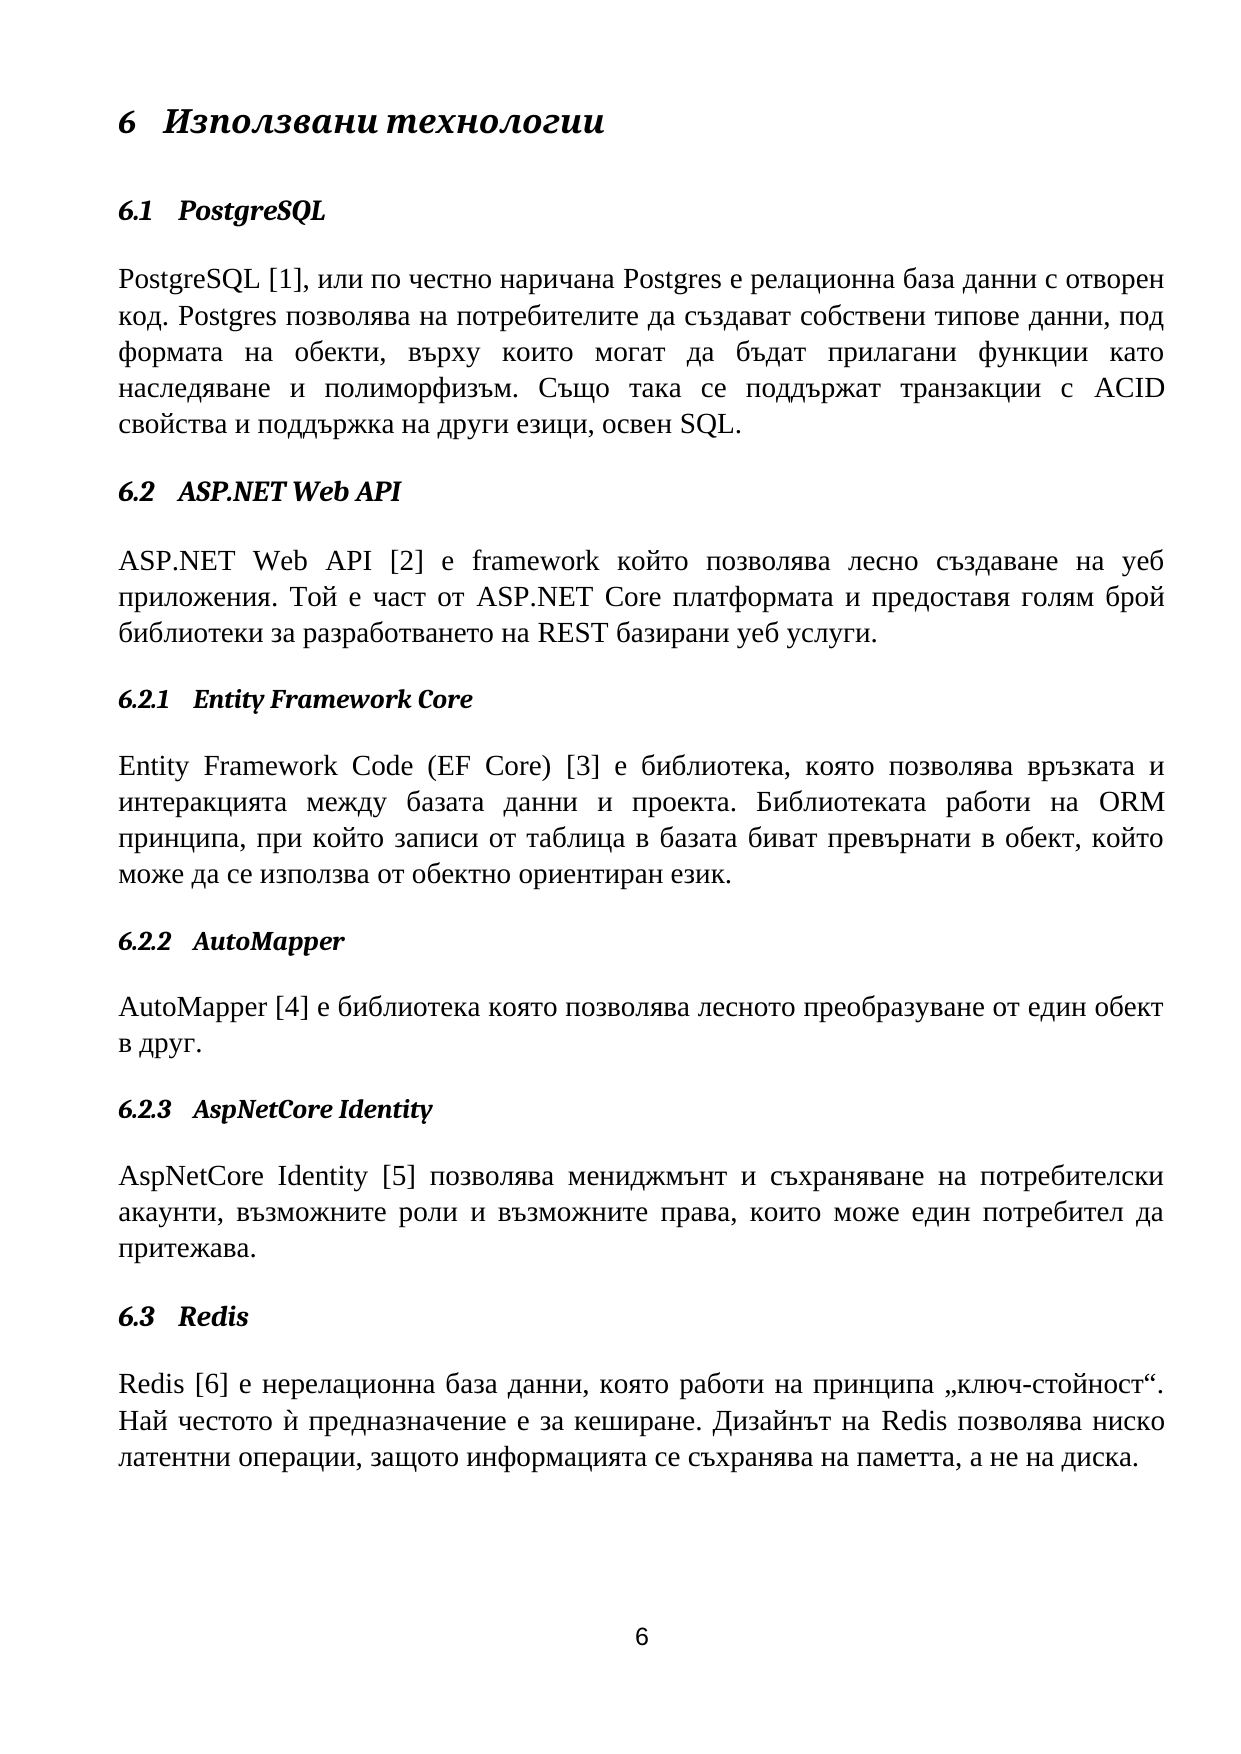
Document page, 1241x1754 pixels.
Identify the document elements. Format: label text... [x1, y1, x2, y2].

subtitle Entity Framework Core [118, 684, 1165, 716]
subtitle ASP.NET Web API [118, 476, 1165, 509]
subtitle AspNetCore Identity [118, 1094, 1165, 1126]
subtitle PostgreSQL [118, 194, 1165, 228]
subtitle AutoMapper [118, 926, 1165, 957]
text Entity Framework Code (EF Core) е библиотека, която позволява връзката и интеракцията между базата данни и проекта. Библиотеката работи на ORM принципа, при който записи от таблица в базата биват превърнати в обект, който може да се използва от обектно ориентиран език. [118, 748, 1165, 890]
subtitle Redis [118, 1300, 1165, 1333]
subtitle Използвани технологии [118, 104, 1165, 142]
text PostgreSQL, или по честно наричана Postgres е релационна база данни с отворен код. Postgres позволява на потребителите да създават собствени типове данни, под формата на обекти, върху които могат да бъдат прилагани функции като наследяване и полиморфизъм. Също така се поддържат транзакции с ACID свойства и поддържка на други езици, освен SQL. [118, 262, 1165, 440]
text AspNetCore Identity позволява мениджмънт и съхраняване на потребителски акаунти, възможните роли и възможните права, които може един потребител да притежава. [118, 1158, 1165, 1264]
text AutoMapper е библиотека която позволява лесното преобразуване от един обект в друг. [118, 989, 1165, 1059]
text ASP.NET Web API е framework който позволява лесно създаване на уеб приложения. Той е част от ASP.NET Core платформата и предоставя голям брой библиотеки за разработването на REST базирани уеб услуги. [118, 543, 1165, 648]
